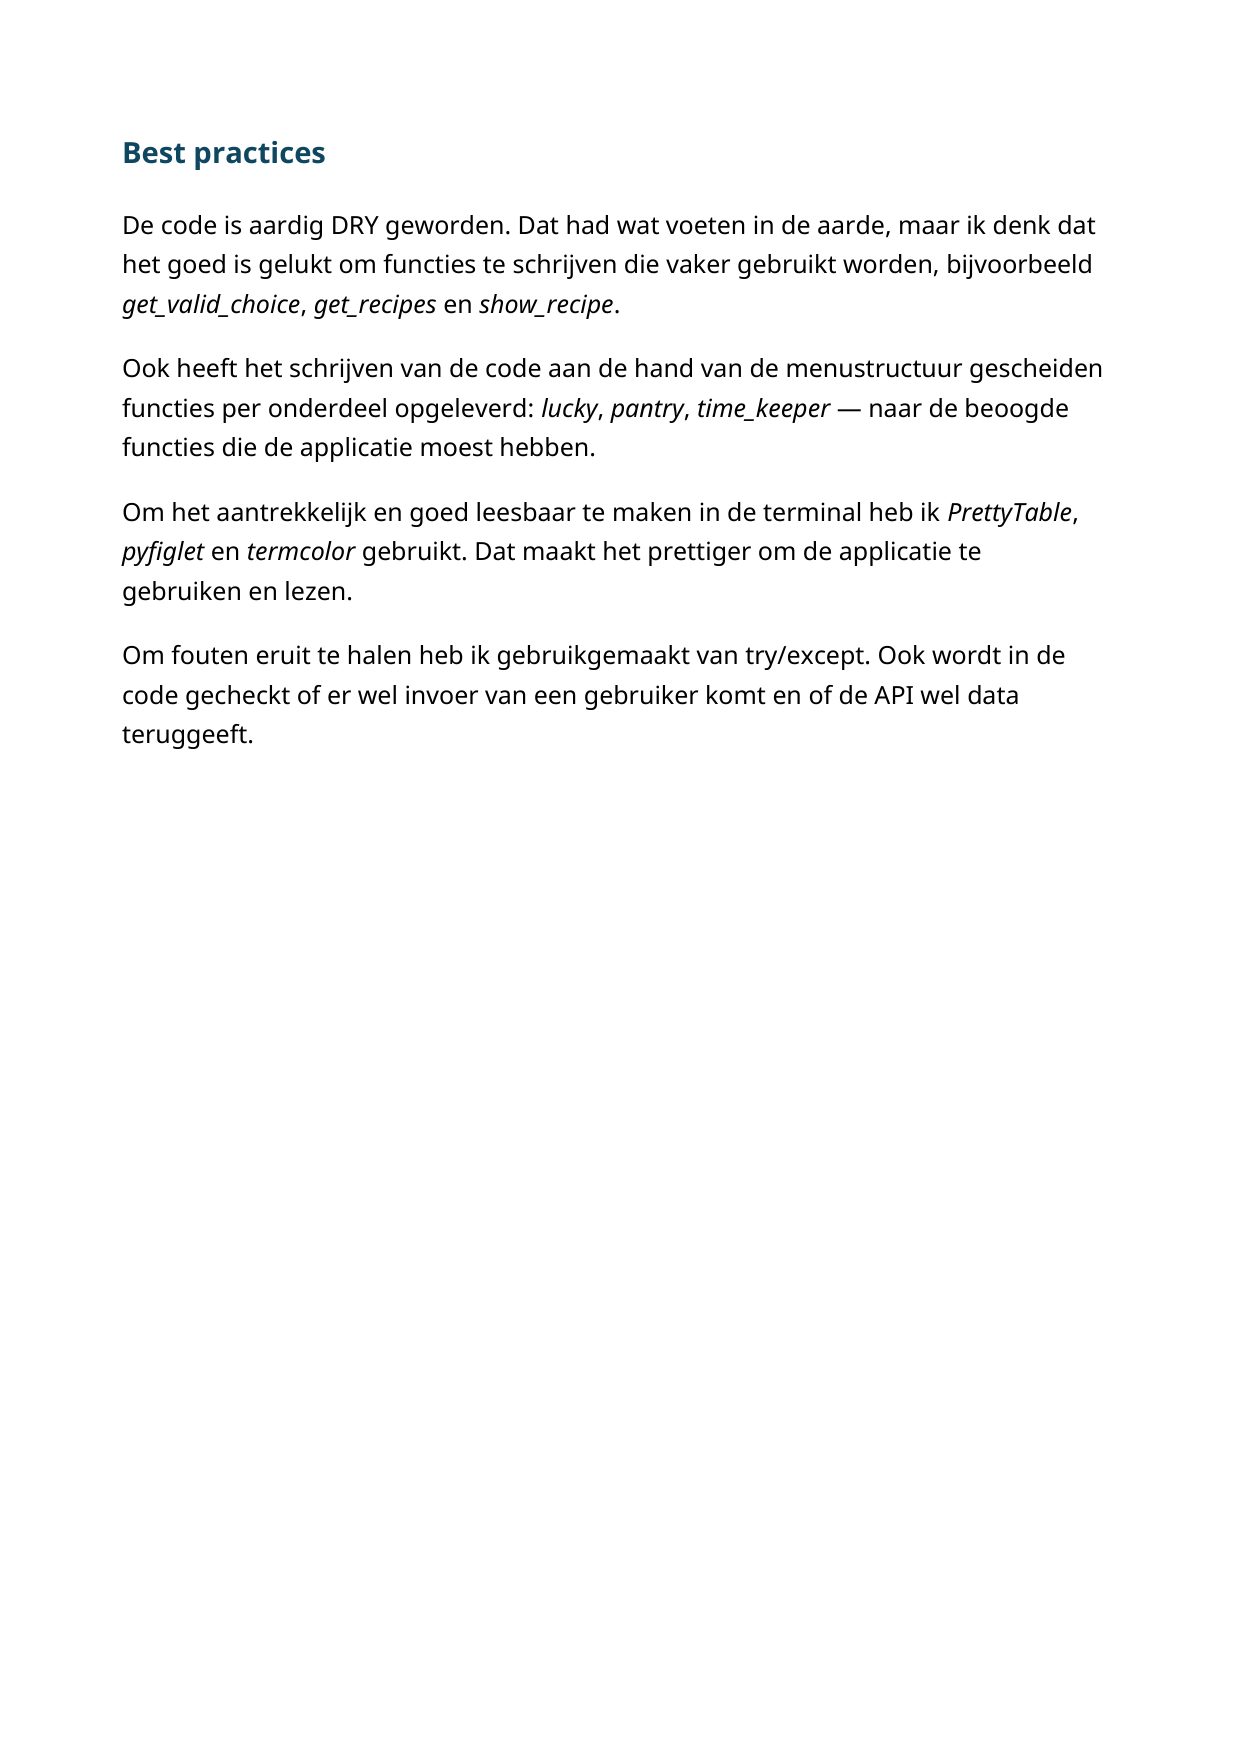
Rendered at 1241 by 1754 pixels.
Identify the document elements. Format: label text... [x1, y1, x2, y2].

text Om fouten eruit te halen heb ik gebruikgemaakt van try/except. Ook wordt in de code gecheckt of er wel invoer van een gebruiker komt en of de API wel data teruggeeft. [122, 638, 1106, 751]
subtitle Best practices [122, 132, 1106, 172]
text De code is aardig DRY geworden. Dat had wat voeten in de aarde, maar ik denk dat het goed is gelukt om functies te schrijven die vaker gebruikt worden, bijvoorbeeld get_valid_choice, get_recipes en show_recipe. [122, 208, 1106, 321]
text Ook heeft het schrijven van de code aan de hand van de menustructuur gescheiden functies per onderdeel opgeleverd: lucky, pantry, time_keeper — naar de beoogde functies die de applicatie moest hebben. [122, 351, 1106, 464]
text Om het aantrekkelijk en goed leesbaar te maken in de terminal heb ik PrettyTable, pyfiglet en termcolor gebruikt. Dat maakt het prettiger om de applicatie te gebruiken en lezen. [122, 494, 1106, 607]
